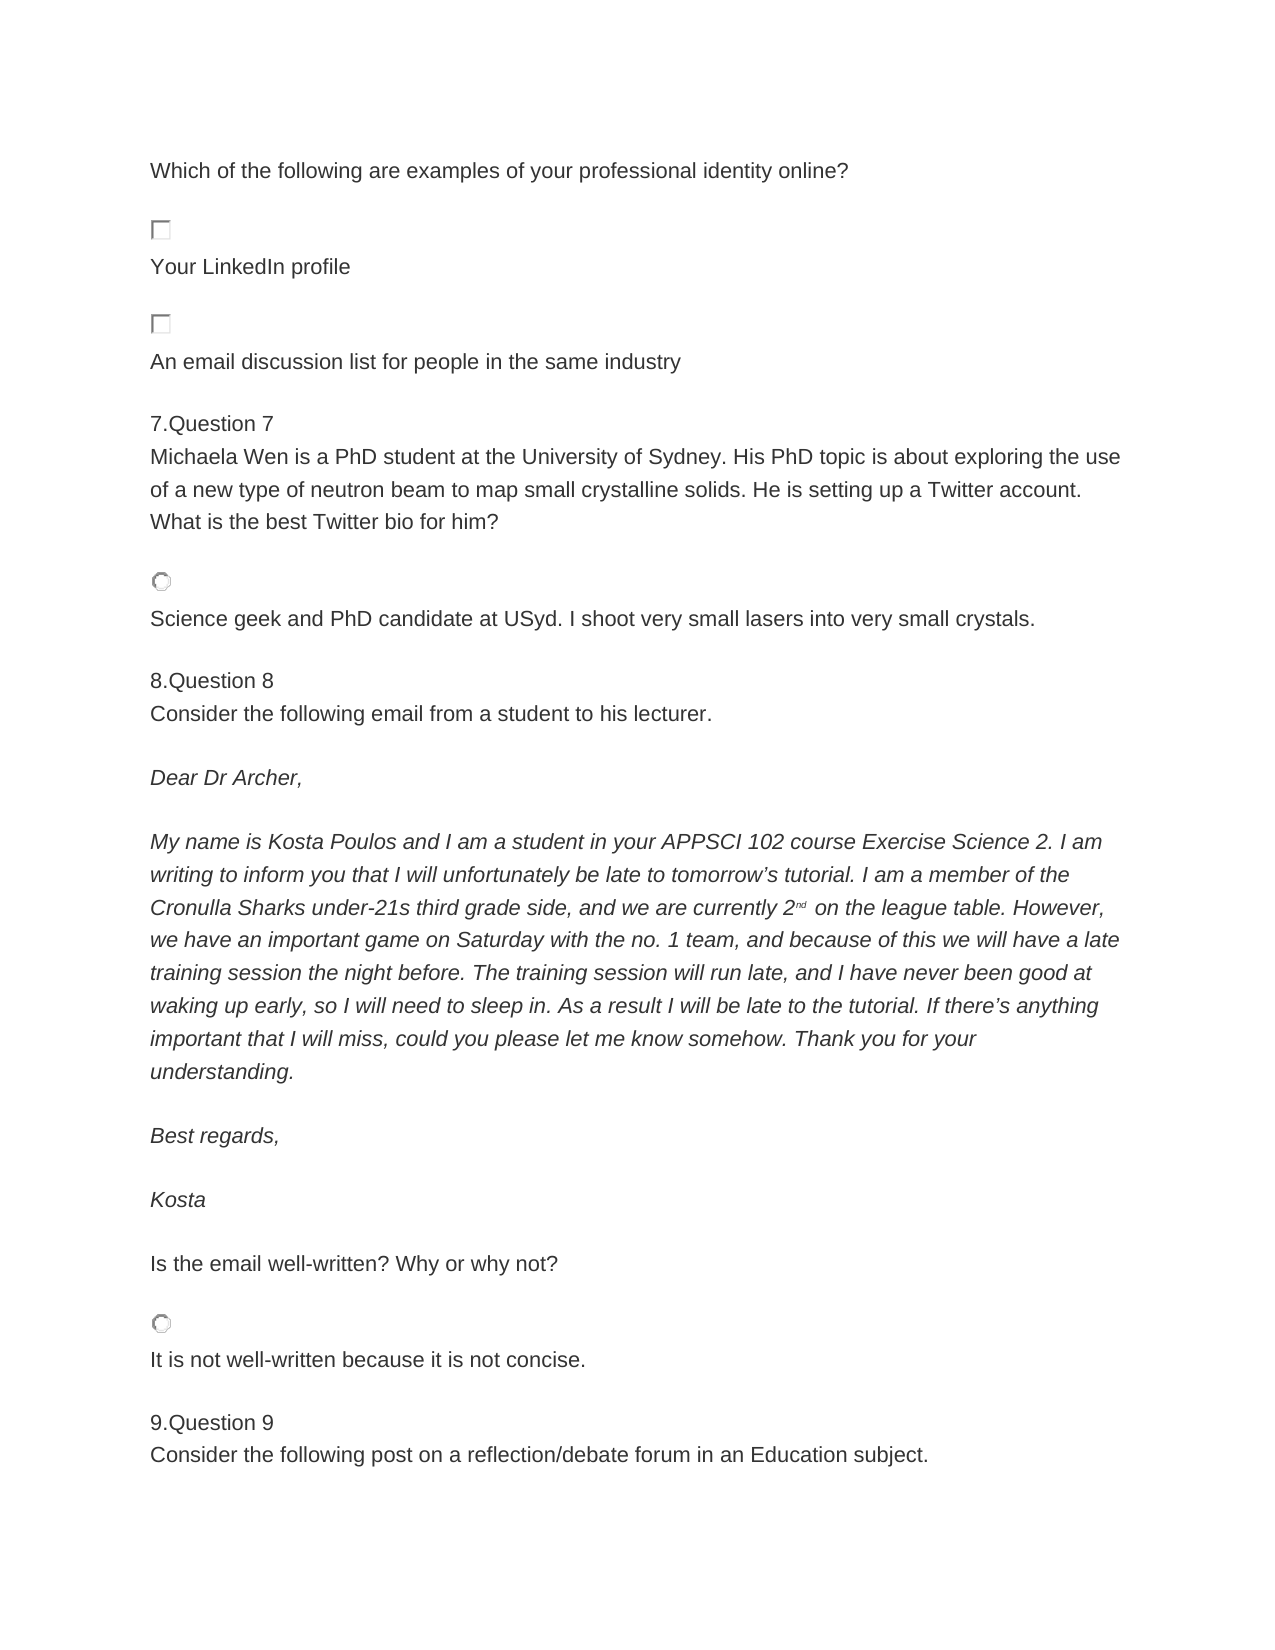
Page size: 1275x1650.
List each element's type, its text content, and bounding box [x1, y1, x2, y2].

text Is the email well-written? Why or why not? [150, 1243, 1125, 1276]
text Which of the following are examples of your professional identity online? [150, 150, 1125, 183]
text Michaela Wen is a PhD student at the University of Sydney. His PhD topic is about exploring the use of a new type of neutron beam to map small crystalline solids. He is setting up a Twitter account. What is the best Twitter bio for him? [150, 436, 1125, 534]
text 7.Question 7 [150, 403, 1125, 436]
text Consider the following post on a reflection/debate forum in an Education subject. [150, 1434, 1125, 1467]
text Best regards, [150, 1115, 1125, 1148]
text An email discussion list for people in the same industry [150, 341, 1125, 374]
text Dear Dr Archer, [150, 757, 1125, 790]
text Your LinkedIn profile [150, 247, 1125, 279]
text Kosta [150, 1179, 1125, 1212]
text Consider the following email from a student to his lecturer. [150, 693, 1125, 726]
text Science geek and PhD candidate at USyd. I shoot very small lasers into very small crystals. [150, 598, 1125, 631]
text 8.Question 8 [150, 660, 1125, 693]
text It is not well-written because it is not concise. [150, 1340, 1125, 1373]
text 9.Question 9 [150, 1402, 1125, 1434]
text My name is Kosta Poulos and I am a student in your APPSCI 102 course Exercise Science 2. I am writing to inform you that I will unfortunately be late to tomorrow’s tutorial. I am a member of the Cronulla Sharks under-21s third grade side, and we are currently 2nd on the league table. However, we have an important game on Saturday with the no. 1 team, and because of this we will have a late training session the night before. The training session will run late, and I have never been good at waking up early, so I will need to sleep in. As a result I will be late to the tutorial. If there’s anything important that I will miss, could you please let me know somehow. Thank you for your understanding. [150, 821, 1125, 1084]
